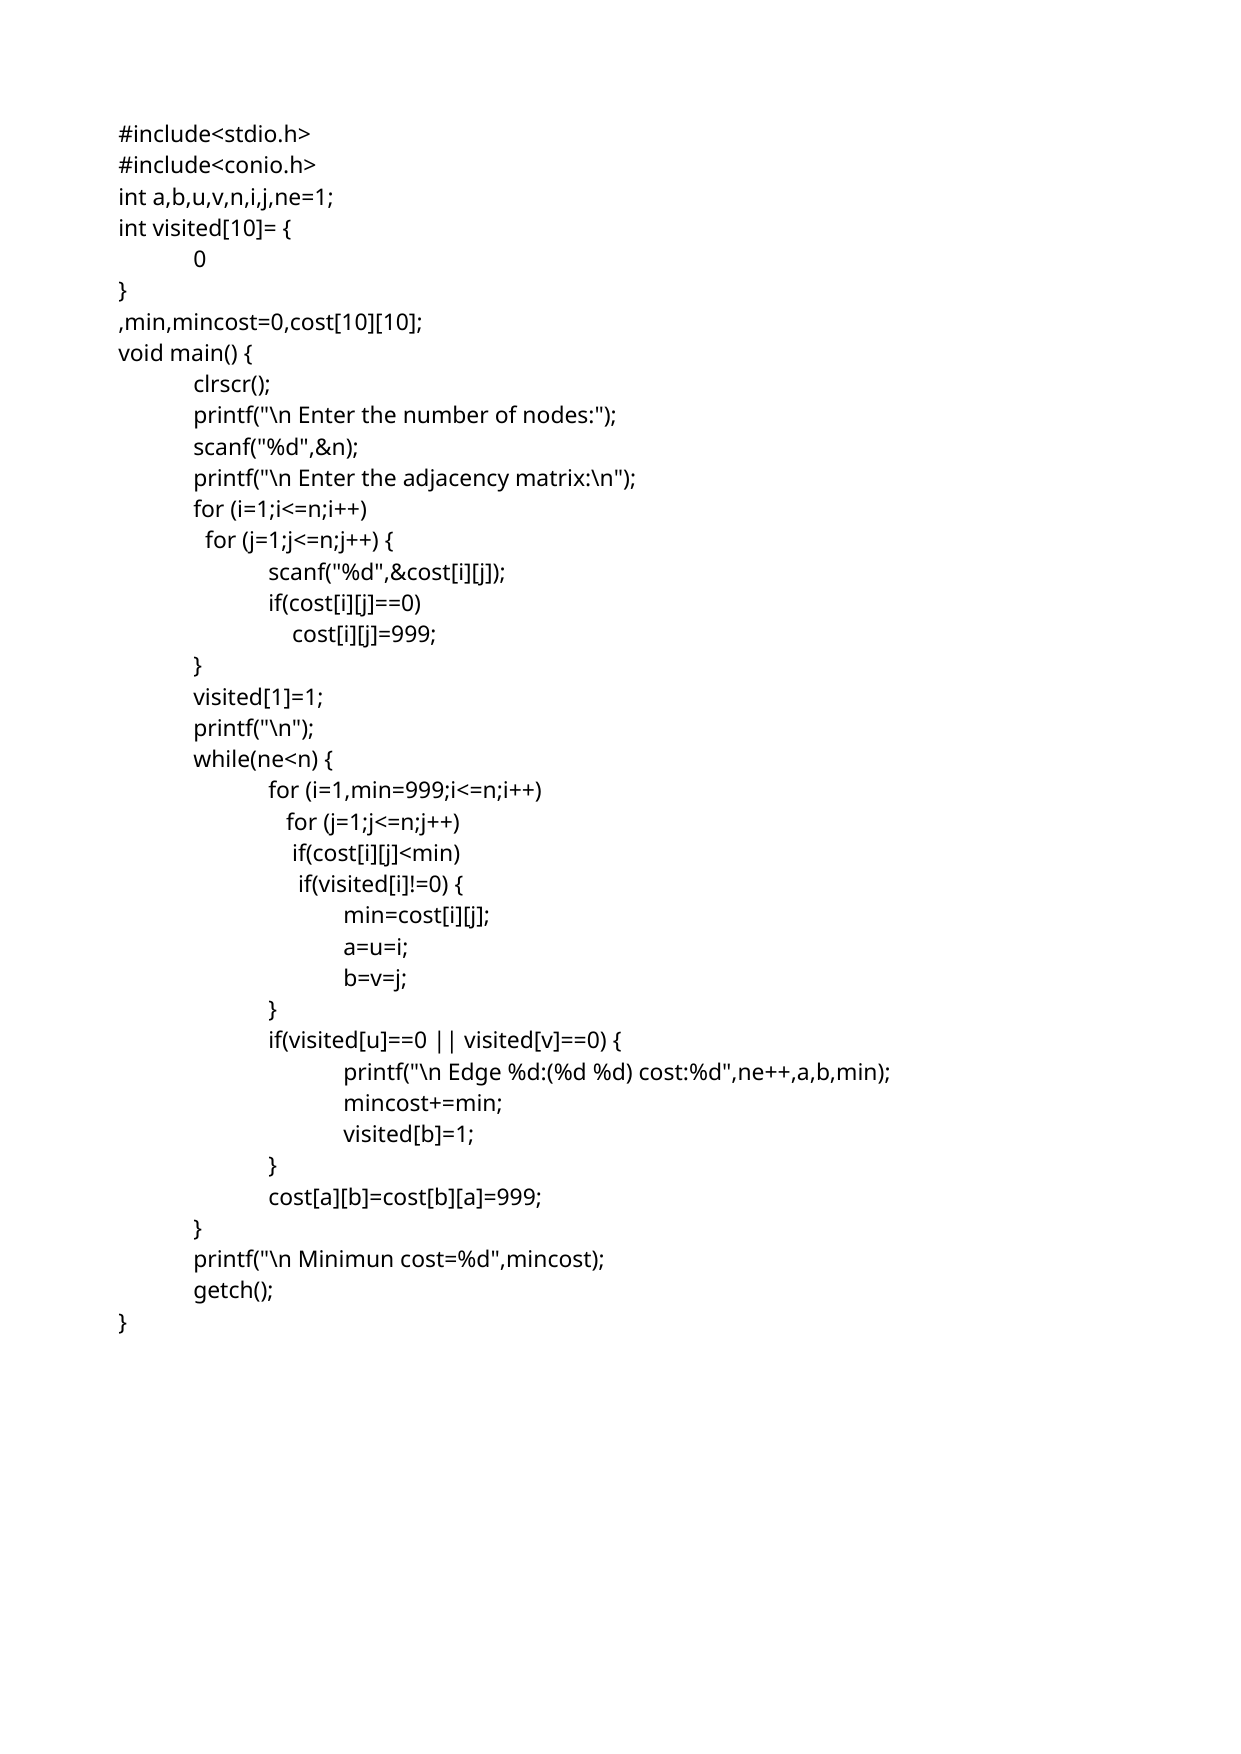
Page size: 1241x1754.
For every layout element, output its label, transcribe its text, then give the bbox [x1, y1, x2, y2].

text for (j=1;j<=n;j++) { [118, 524, 1122, 556]
text printf("\n Edge %d:(%d %d) cost:%d",ne++,a,b,min); [118, 1056, 1122, 1087]
text } [118, 649, 1122, 681]
text scanf("%d",&cost[i][j]); [118, 556, 1122, 587]
text visited[1]=1; [118, 681, 1122, 712]
text for (i=1;i<=n;i++) [118, 493, 1122, 524]
text int visited[10]= { [118, 212, 1122, 243]
text } [118, 1212, 1122, 1243]
text int a,b,u,v,n,i,j,ne=1; [118, 181, 1122, 212]
text printf("\n Enter the adjacency matrix:\n"); [118, 462, 1122, 493]
text 0 [118, 243, 1122, 274]
text mincost+=min; [118, 1087, 1122, 1118]
text clrscr(); [118, 368, 1122, 399]
text if(cost[i][j]==0) [118, 587, 1122, 618]
text void main() { [118, 337, 1122, 368]
text if(visited[u]==0 || visited[v]==0) { [118, 1024, 1122, 1056]
text min=cost[i][j]; [118, 899, 1122, 931]
text if(cost[i][j]<min) [118, 837, 1122, 868]
text #include<stdio.h> [118, 118, 1122, 149]
text getch(); [118, 1274, 1122, 1306]
text cost[i][j]=999; [118, 618, 1122, 649]
text } [118, 1149, 1122, 1181]
text scanf("%d",&n); [118, 431, 1122, 462]
text printf("\n Enter the number of nodes:"); [118, 399, 1122, 431]
text printf("\n"); [118, 712, 1122, 743]
text for (j=1;j<=n;j++) [118, 806, 1122, 837]
text a=u=i; [118, 931, 1122, 962]
text #include<conio.h> [118, 149, 1122, 181]
text visited[b]=1; [118, 1118, 1122, 1149]
text ,min,mincost=0,cost[10][10]; [118, 306, 1122, 337]
text if(visited[i]!=0) { [118, 868, 1122, 899]
text while(ne<n) { [118, 743, 1122, 774]
text b=v=j; [118, 962, 1122, 993]
text } [118, 274, 1122, 306]
text printf("\n Minimun cost=%d",mincost); [118, 1243, 1122, 1274]
text cost[a][b]=cost[b][a]=999; [118, 1181, 1122, 1212]
text for (i=1,min=999;i<=n;i++) [118, 774, 1122, 806]
text } [118, 1306, 1122, 1337]
text } [118, 993, 1122, 1024]
